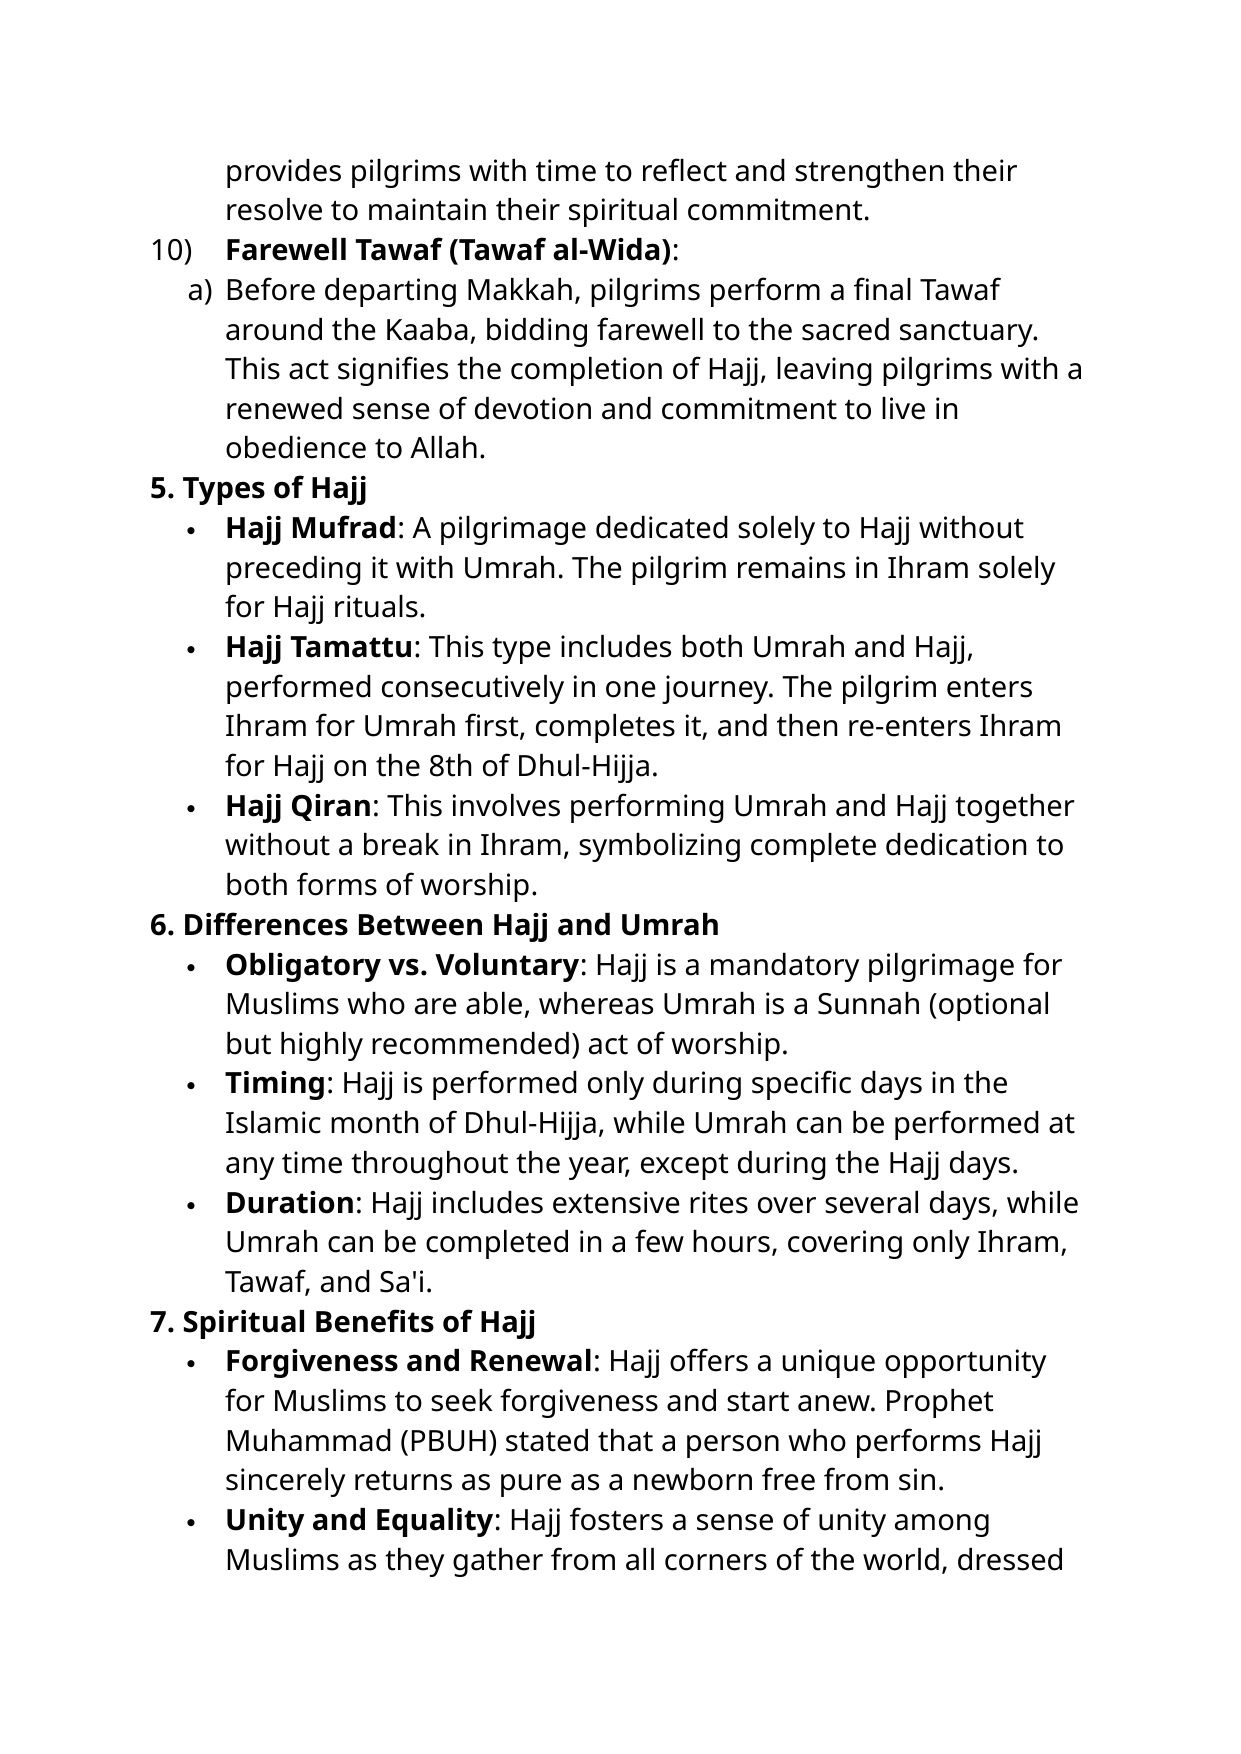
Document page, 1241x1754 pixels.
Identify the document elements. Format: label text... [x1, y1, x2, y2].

text 6. Differences Between Hajj and Umrah [150, 904, 1090, 944]
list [187, 1499, 1090, 1579]
list Timing: Hajj is performed only during specific days in the Islamic month of Dhul-Hijja, while Umrah can be performed at any time throughout the year, except during the Hajj days. [187, 1063, 1090, 1182]
text 5. Types of Hajj [150, 467, 1090, 507]
text 7. Spiritual Benefits of Hajj [150, 1301, 1090, 1341]
list Hajj Tamattu: This type includes both Umrah and Hajj, performed consecutively in one journey. The pilgrim enters Ihram for Umrah first, completes it, and then re-enters Ihram for Hajj on the 8th of Dhul-Hijja. [187, 626, 1090, 785]
list Farewell Tawaf (Tawaf al-Wida): [150, 229, 1090, 269]
list Before departing Makkah, pilgrims perform a final Tawaf around the Kaaba, bidding farewell to the sacred sanctuary. This act signifies the completion of Hajj, leaving pilgrims with a renewed sense of devotion and commitment to live in obedience to Allah. [187, 269, 1090, 467]
list Forgiveness and Renewal: Hajj offers a unique opportunity for Muslims to seek forgiveness and start anew. Prophet Muhammad (PBUH) stated that a person who performs Hajj sincerely returns as pure as a newborn free from sin. [187, 1341, 1090, 1499]
list Hajj Qiran: This involves performing Umrah and Hajj together without a break in Ihram, symbolizing complete dedication to both forms of worship. [187, 785, 1090, 904]
list Duration: Hajj includes extensive rites over several days, while Umrah can be completed in a few hours, covering only Ihram, Tawaf, and Sa'i. [187, 1182, 1090, 1301]
list Hajj Mufrad: A pilgrimage dedicated solely to Hajj without preceding it with Umrah. The pilgrim remains in Ihram solely for Hajj rituals. [187, 507, 1090, 626]
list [187, 150, 1090, 229]
list Obligatory vs. Voluntary: Hajj is a mandatory pilgrimage for Muslims who are able, whereas Umrah is a Sunnah (optional but highly recommended) act of worship. [187, 944, 1090, 1063]
